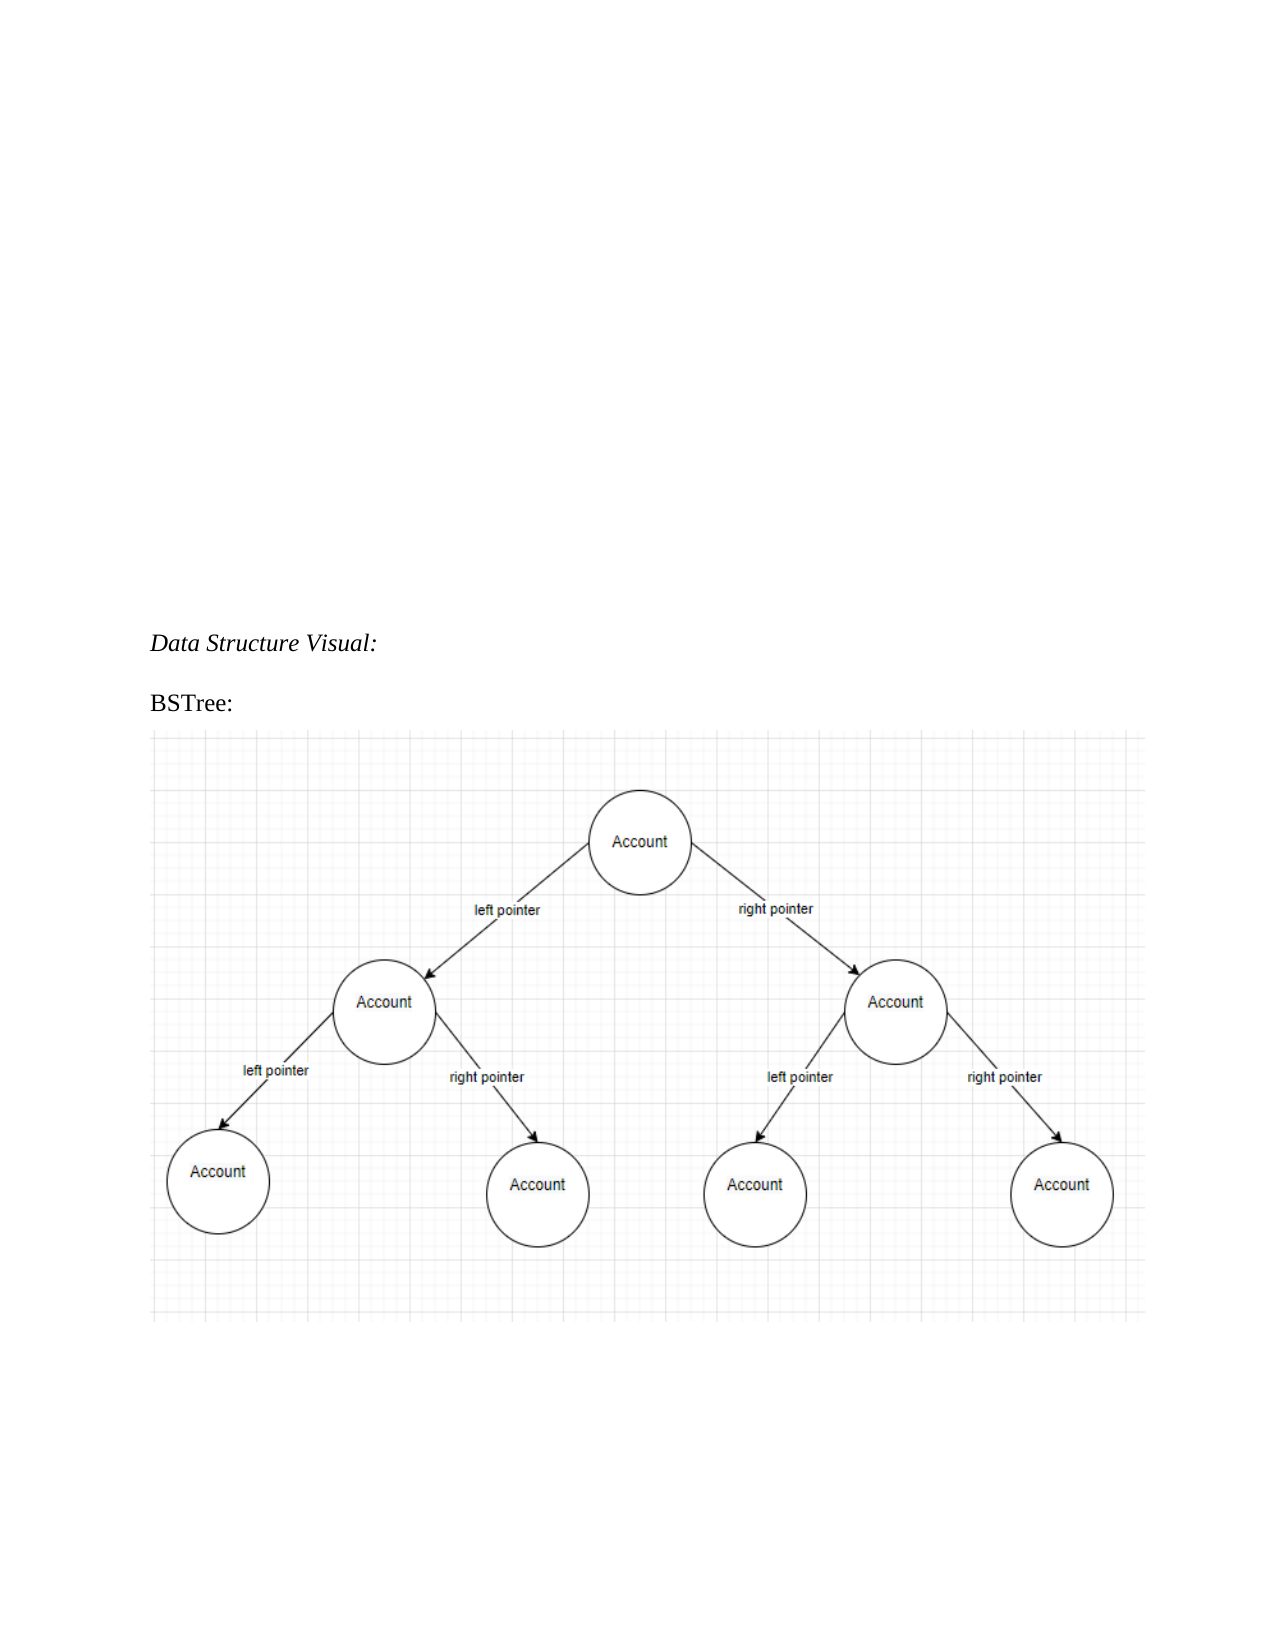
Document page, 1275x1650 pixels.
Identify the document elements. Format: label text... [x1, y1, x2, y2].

text Data Structure Visual: [150, 628, 1125, 657]
text BSTree: [150, 688, 1125, 730]
picture [150, 730, 1146, 1322]
